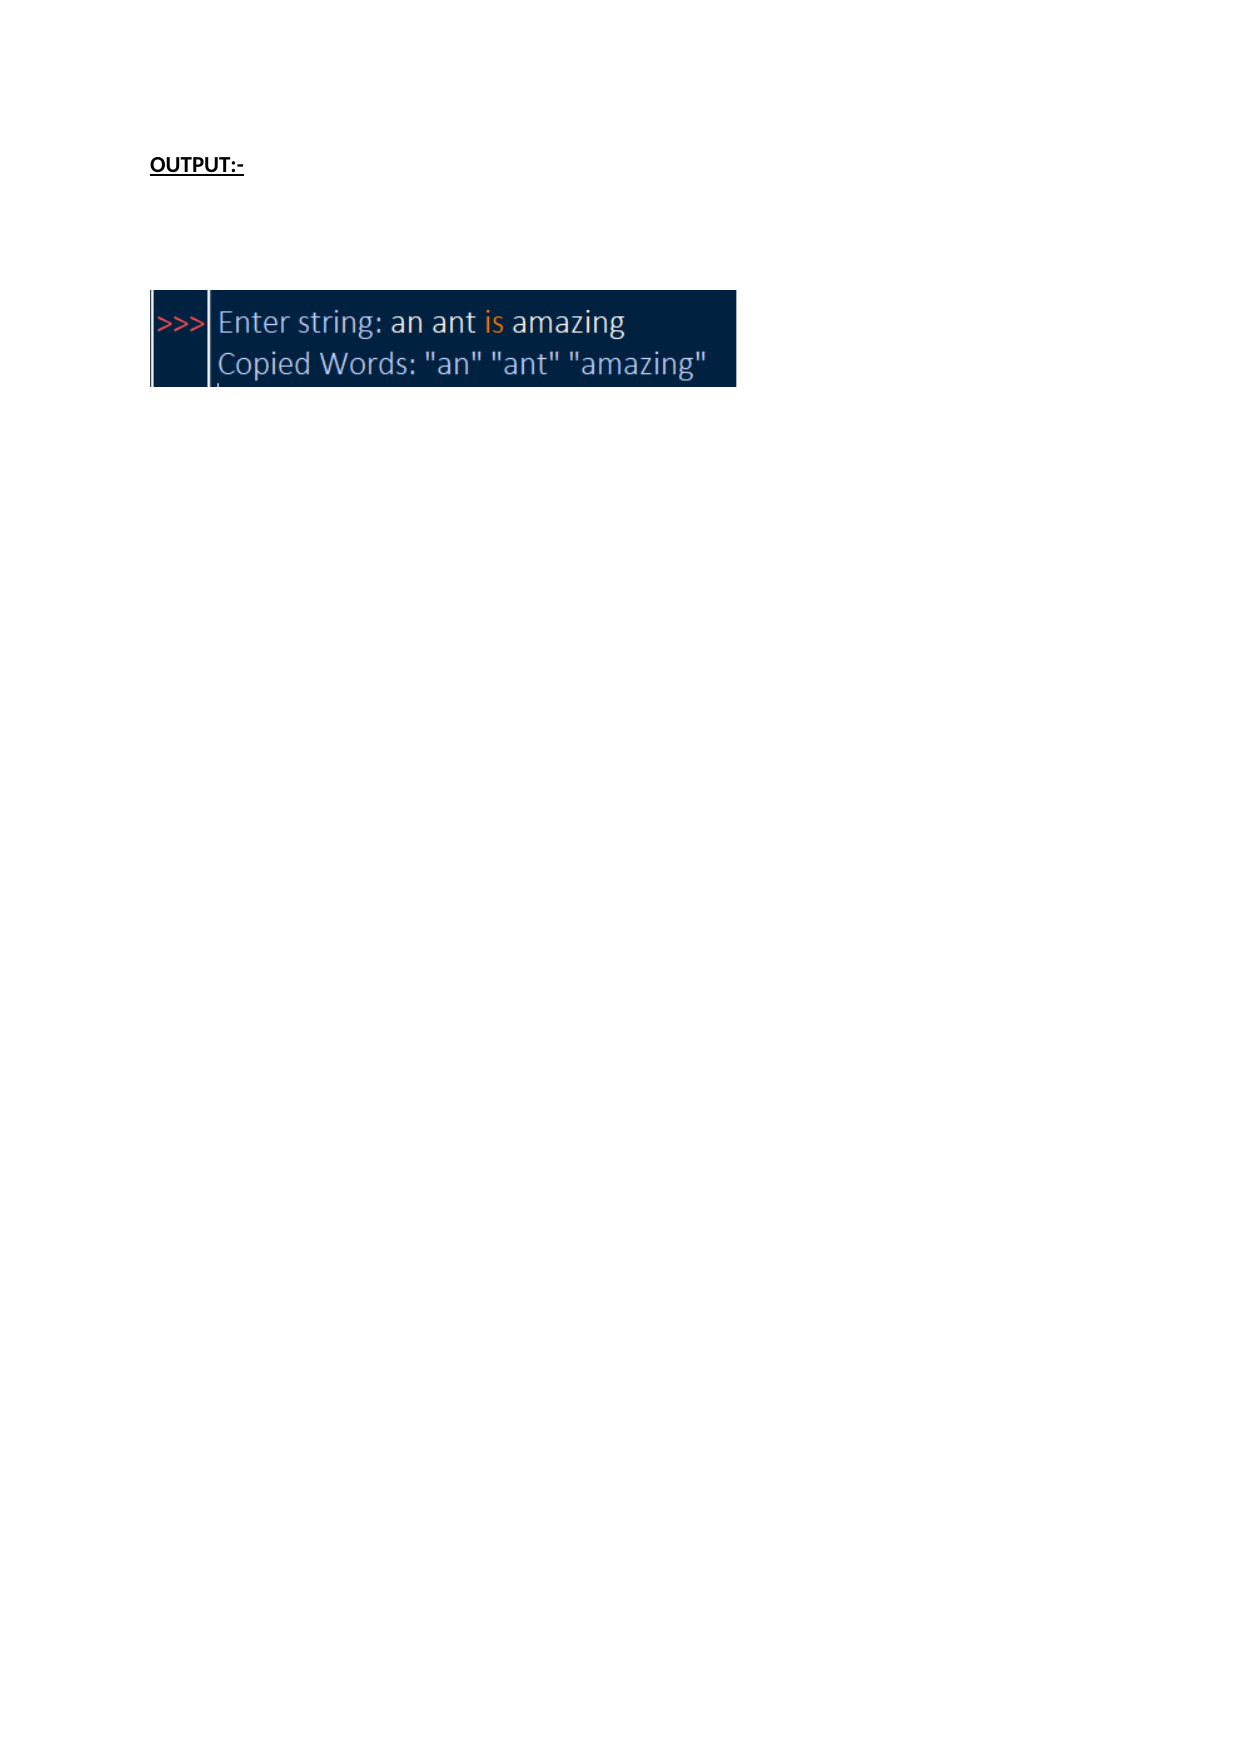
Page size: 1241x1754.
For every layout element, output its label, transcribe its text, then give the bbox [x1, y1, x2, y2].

picture [150, 290, 737, 387]
text OUTPUT:- [150, 150, 1090, 178]
